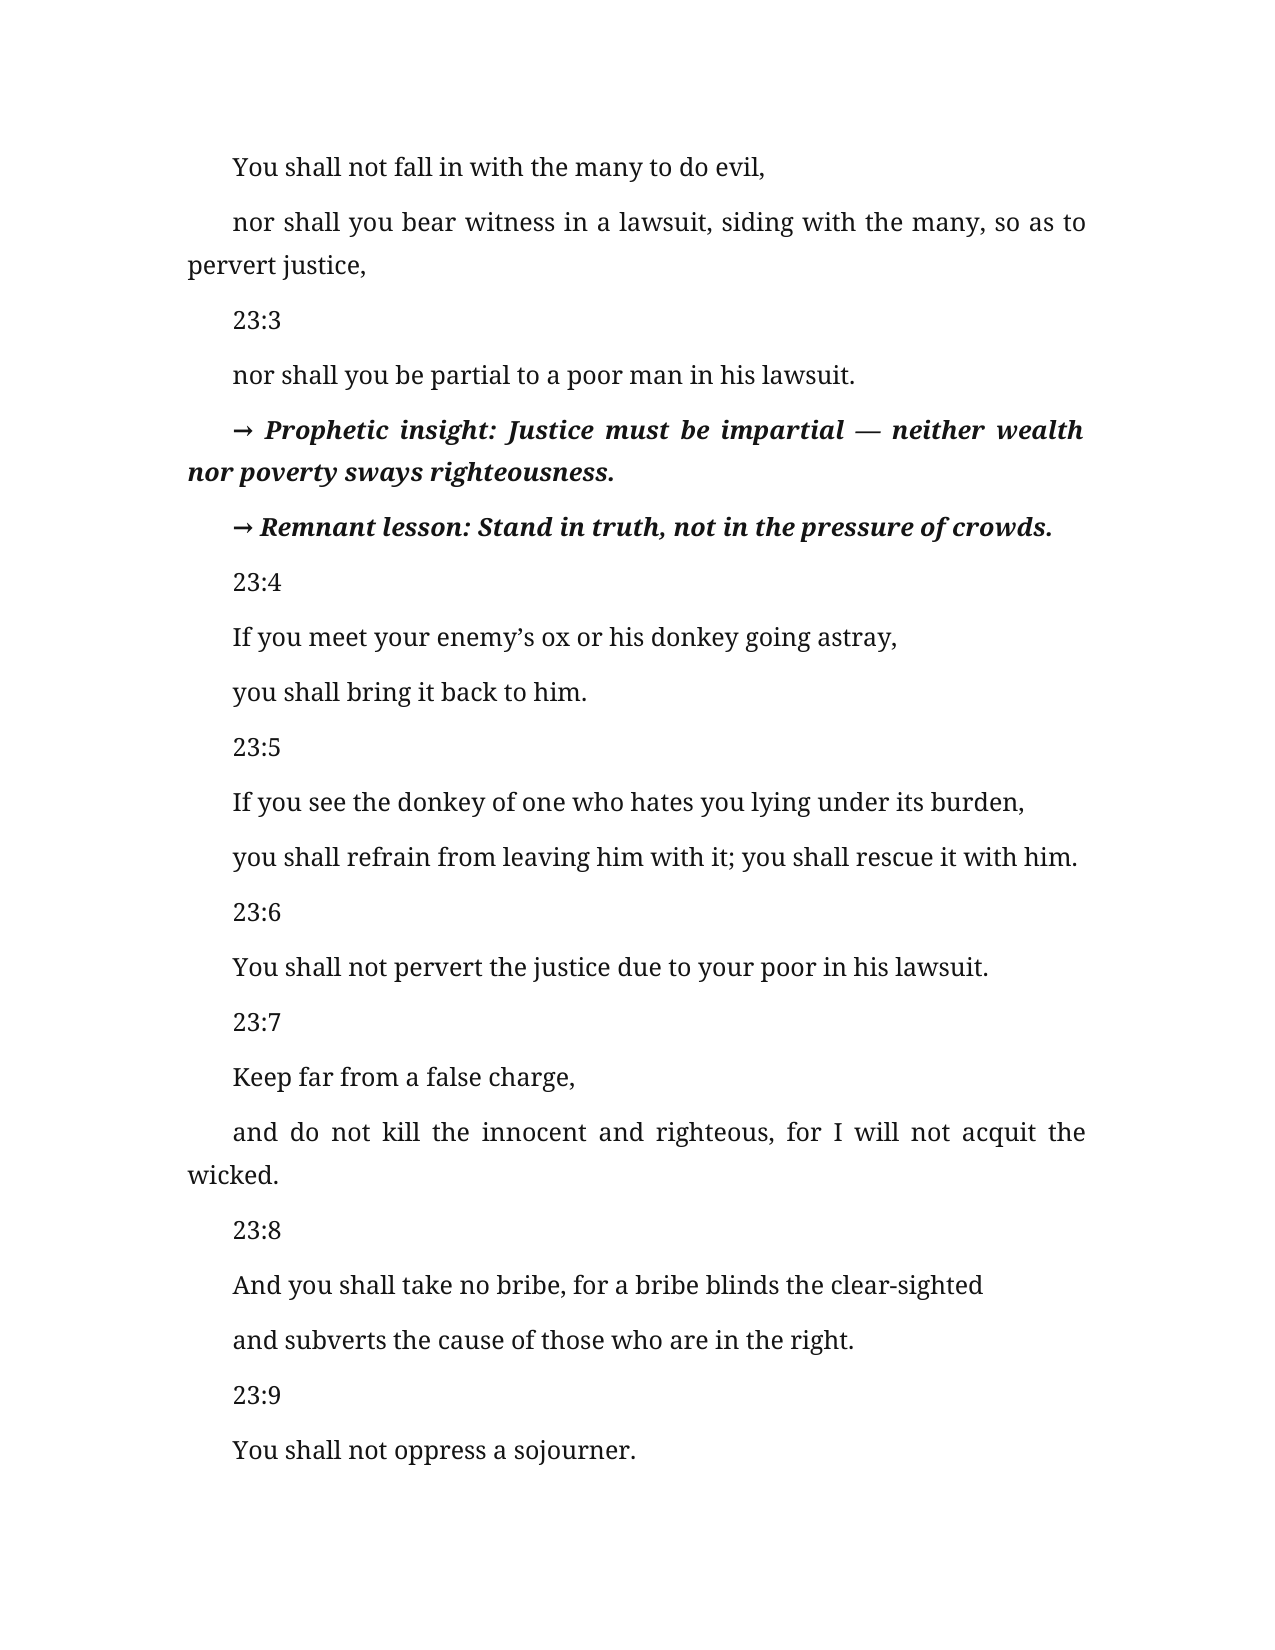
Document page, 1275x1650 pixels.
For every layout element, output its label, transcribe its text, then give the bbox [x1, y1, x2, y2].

text and do not kill the innocent and righteous, for I will not acquit the wicked. [187, 1115, 1087, 1192]
text nor shall you bear witness in a lawsuit, siding with the many, so as to pervert justice, [187, 205, 1087, 282]
text → Prophetic insight: Justice must be impartial — neither wealth nor poverty sways righteousness. [187, 412, 1087, 489]
text You shall not pervert the justice due to your poor in his lawsuit. [187, 950, 1087, 984]
text 23:4 [187, 565, 1087, 599]
text Keep far from a false charge, [187, 1060, 1087, 1094]
text 23:8 [187, 1212, 1087, 1247]
text You shall not oppress a sojourner. [187, 1432, 1087, 1467]
text If you see the donkey of one who hates you lying under its burden, [187, 785, 1087, 819]
text 23:5 [187, 730, 1087, 764]
text If you meet your enemy’s ox or his donkey going astray, [187, 620, 1087, 654]
text and subverts the cause of those who are in the right. [187, 1322, 1087, 1357]
text 23:3 [187, 302, 1087, 337]
text nor shall you be partial to a poor man in his lawsuit. [187, 357, 1087, 392]
text 23:7 [187, 1005, 1087, 1039]
text you shall bring it back to him. [187, 675, 1087, 709]
text you shall refrain from leaving him with it; you shall rescue it with him. [187, 840, 1087, 874]
text → Remnant lesson: Stand in truth, not in the pressure of crowds. [187, 510, 1087, 544]
text 23:9 [187, 1377, 1087, 1412]
text 23:6 [187, 895, 1087, 929]
text And you shall take no bribe, for a bribe blinds the clear-sighted [187, 1267, 1087, 1302]
text You shall not fall in with the many to do evil, [187, 150, 1087, 184]
